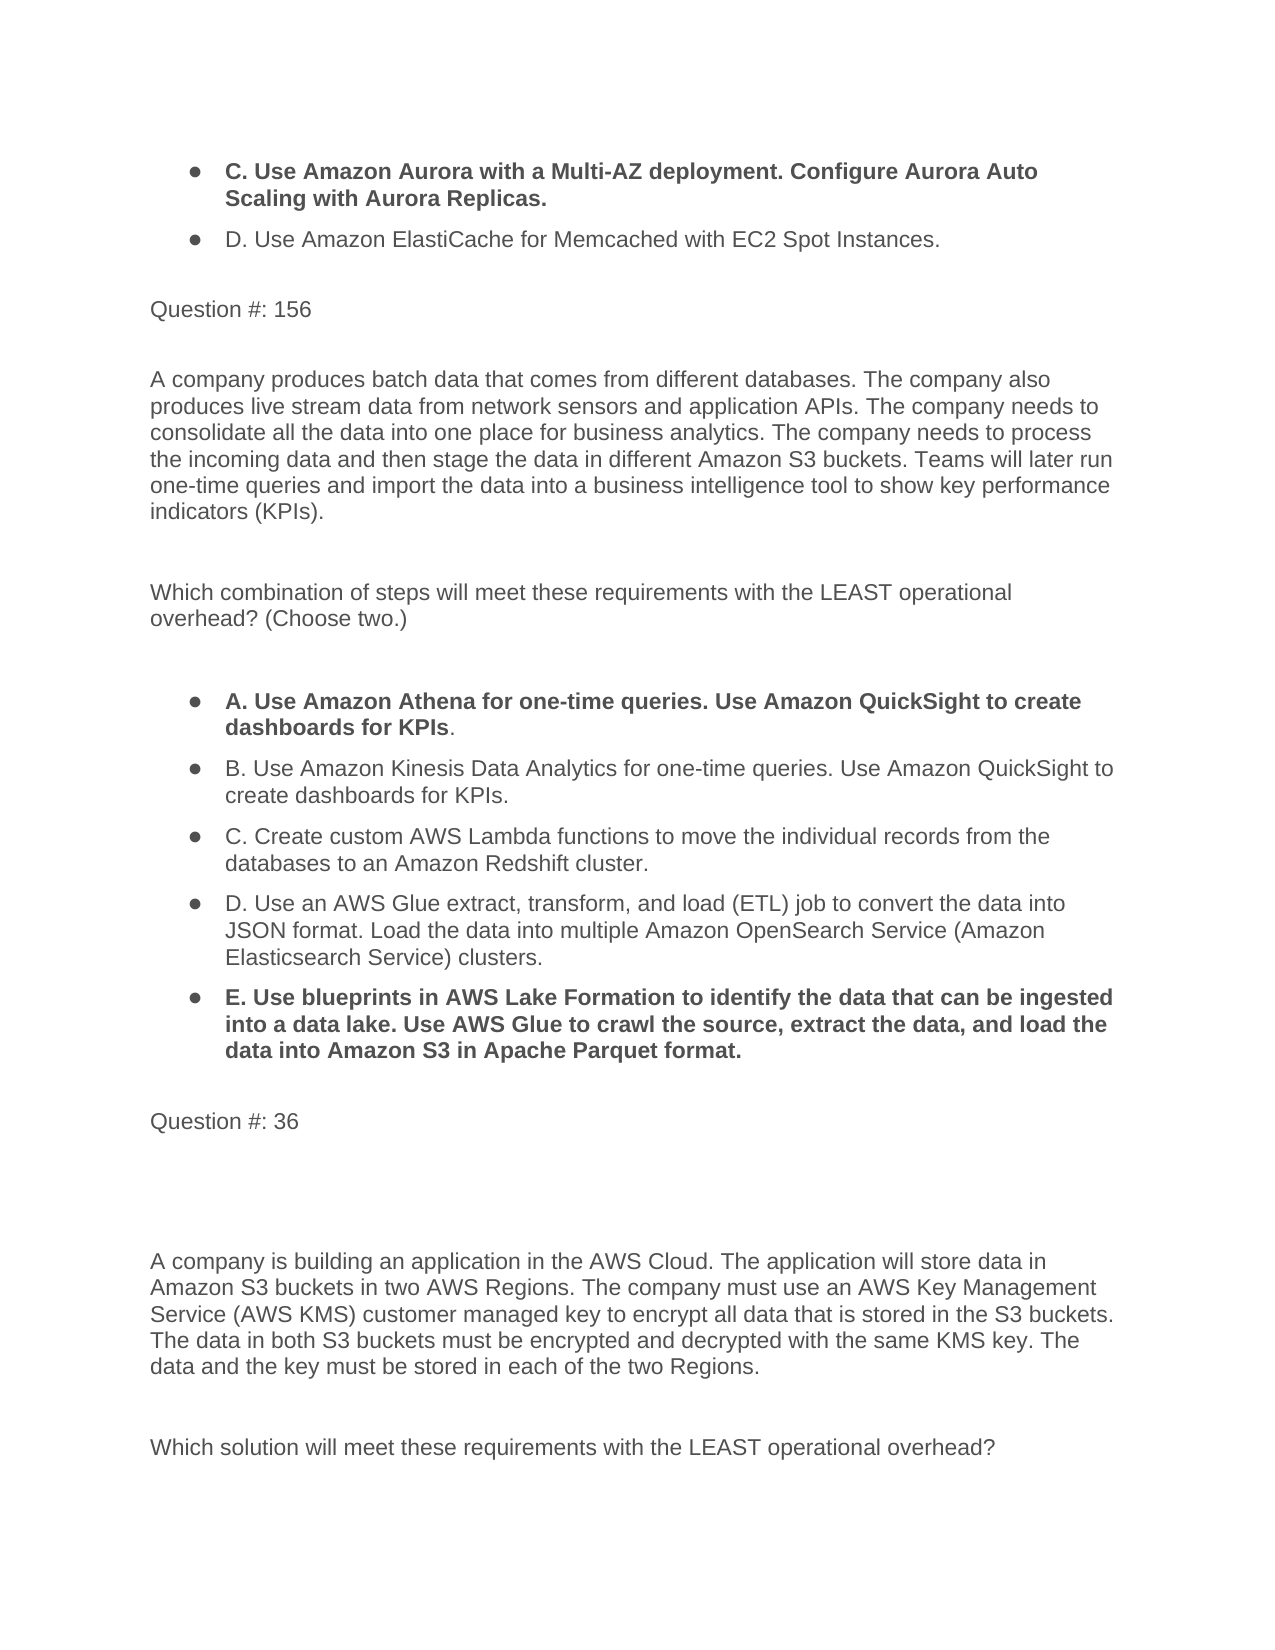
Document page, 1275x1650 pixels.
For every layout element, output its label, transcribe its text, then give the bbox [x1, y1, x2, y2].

text Which combination of steps will meet these requirements with the LEAST operational overhead? (Choose two.) [150, 572, 1125, 638]
list C. Create custom AWS Lambda functions to move the individual records from the databases to an Amazon Redshift cluster. [187, 814, 1125, 882]
text A company is building an application in the AWS Cloud. The application will store data in Amazon S3 buckets in two AWS Regions. The company must use an AWS Key Management Service (AWS KMS) customer managed key to encrypt all data that is stored in the S3 buckets. The data in both S3 buckets must be encrypted and decrypted with the same KMS key. The data and the key must be stored in each of the two Regions. [150, 1242, 1125, 1386]
text Question #: 36 [150, 1101, 1125, 1140]
list E. Use blueprints in AWS Lake Formation to identify the data that can be ingested into a data lake. Use AWS Glue to crawl the source, extract the data, and load the data into Amazon S3 in Apache Parquet format. [187, 976, 1125, 1070]
list D. Use Amazon ElastiCache for Memcached with EC2 Spot Instances. [187, 218, 1125, 259]
text A company produces batch data that comes from different databases. The company also produces live stream data from network sensors and application APIs. The company needs to consolidate all the data into one place for business analytics. The company needs to process the incoming data and then stage the data in different Amazon S3 buckets. Teams will later run one-time queries and import the data into a business intelligence tool to show key performance indicators (KPIs). [150, 360, 1125, 531]
text Which solution will meet these requirements with the LEAST operational overhead? [150, 1427, 1125, 1466]
list B. Use Amazon Kinesis Data Analytics for one-time queries. Use Amazon QuickSight to create dashboards for KPIs. [187, 747, 1125, 814]
list D. Use an AWS Glue extract, transform, and load (ETL) job to convert the data into JSON format. Load the data into multiple Amazon OpenSearch Service (Amazon Elasticsearch Service) clusters. [187, 882, 1125, 976]
list C. Use Amazon Aurora with a Multi-AZ deployment. Configure Aurora Auto Scaling with Aurora Replicas. [187, 150, 1125, 218]
list A. Use Amazon Athena for one-time queries. Use Amazon QuickSight to create dashboards for KPIs. [187, 679, 1125, 747]
text Question #: 156 [150, 290, 1125, 329]
